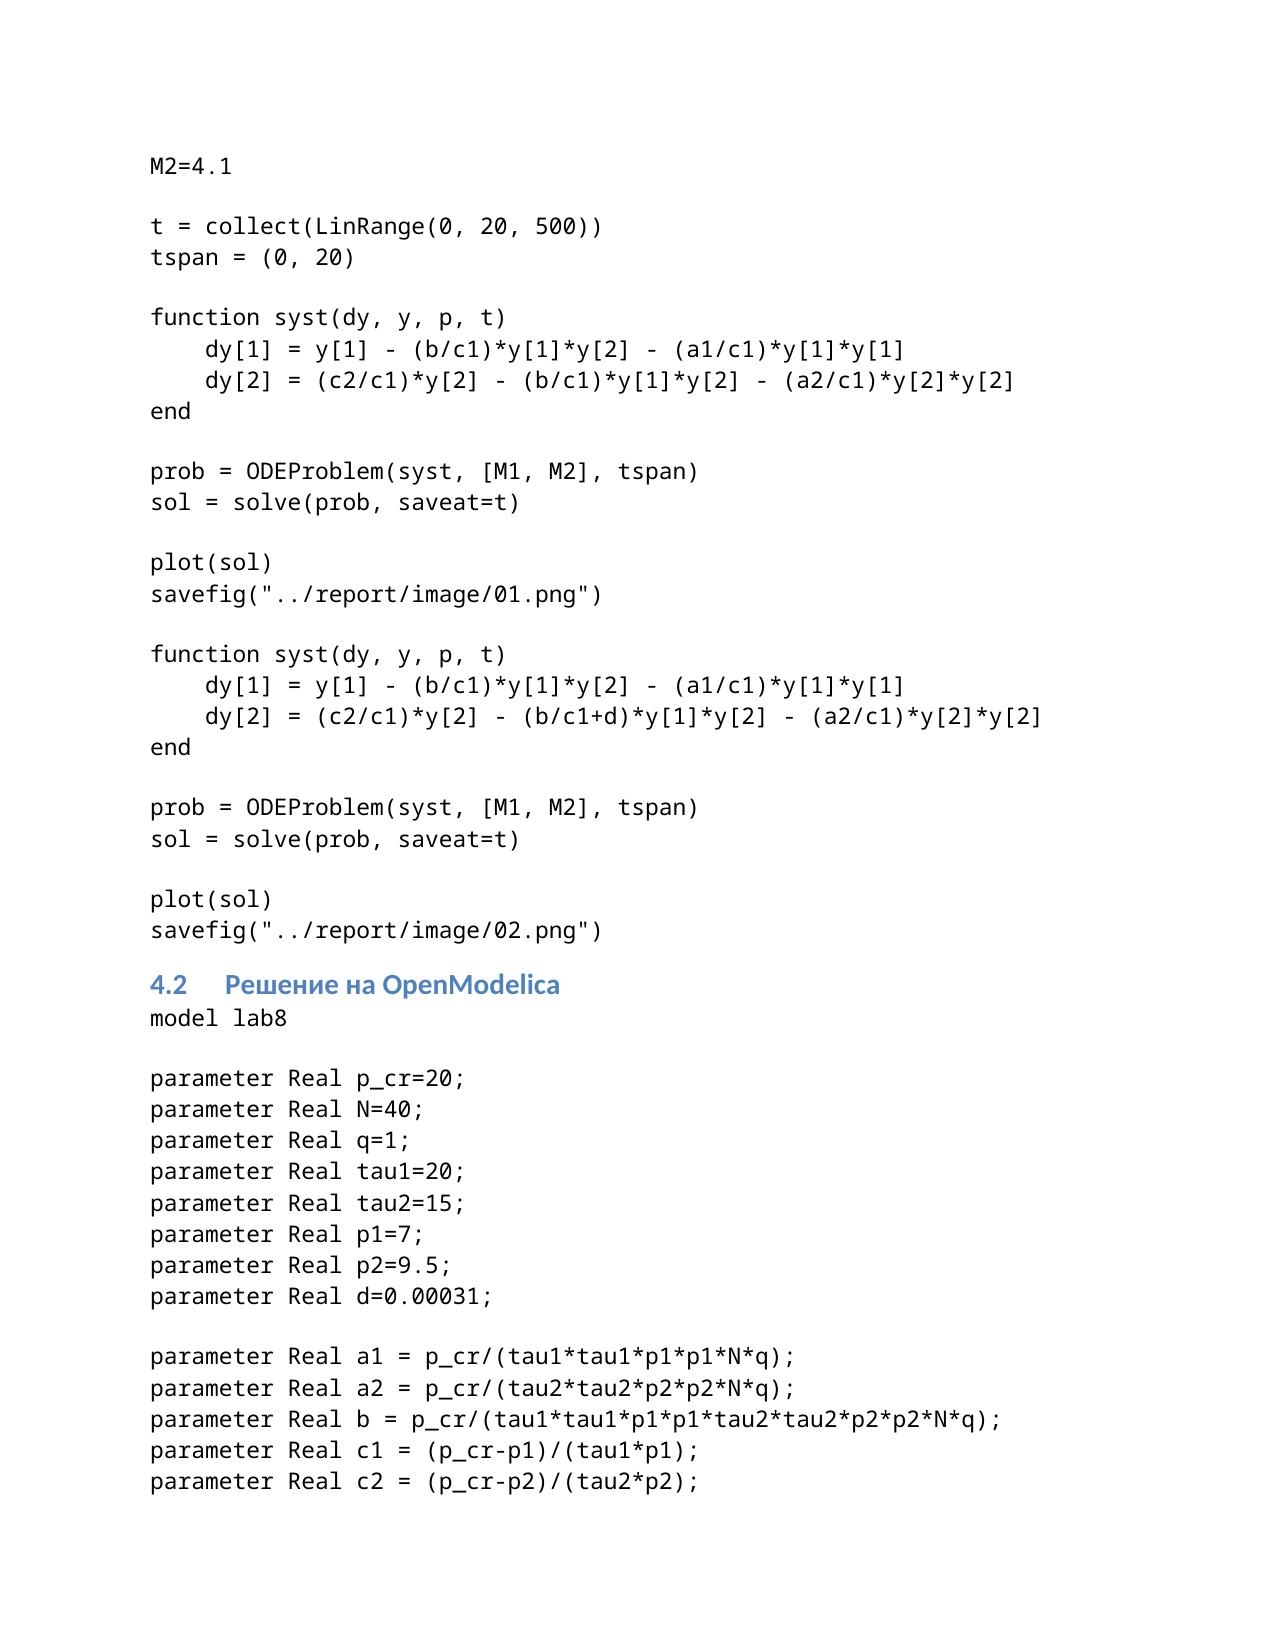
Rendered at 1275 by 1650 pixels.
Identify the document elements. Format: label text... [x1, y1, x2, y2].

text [150, 1001, 1125, 1496]
subtitle 4.2 Решение на OpenModelica [150, 966, 1125, 1001]
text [150, 150, 1125, 945]
